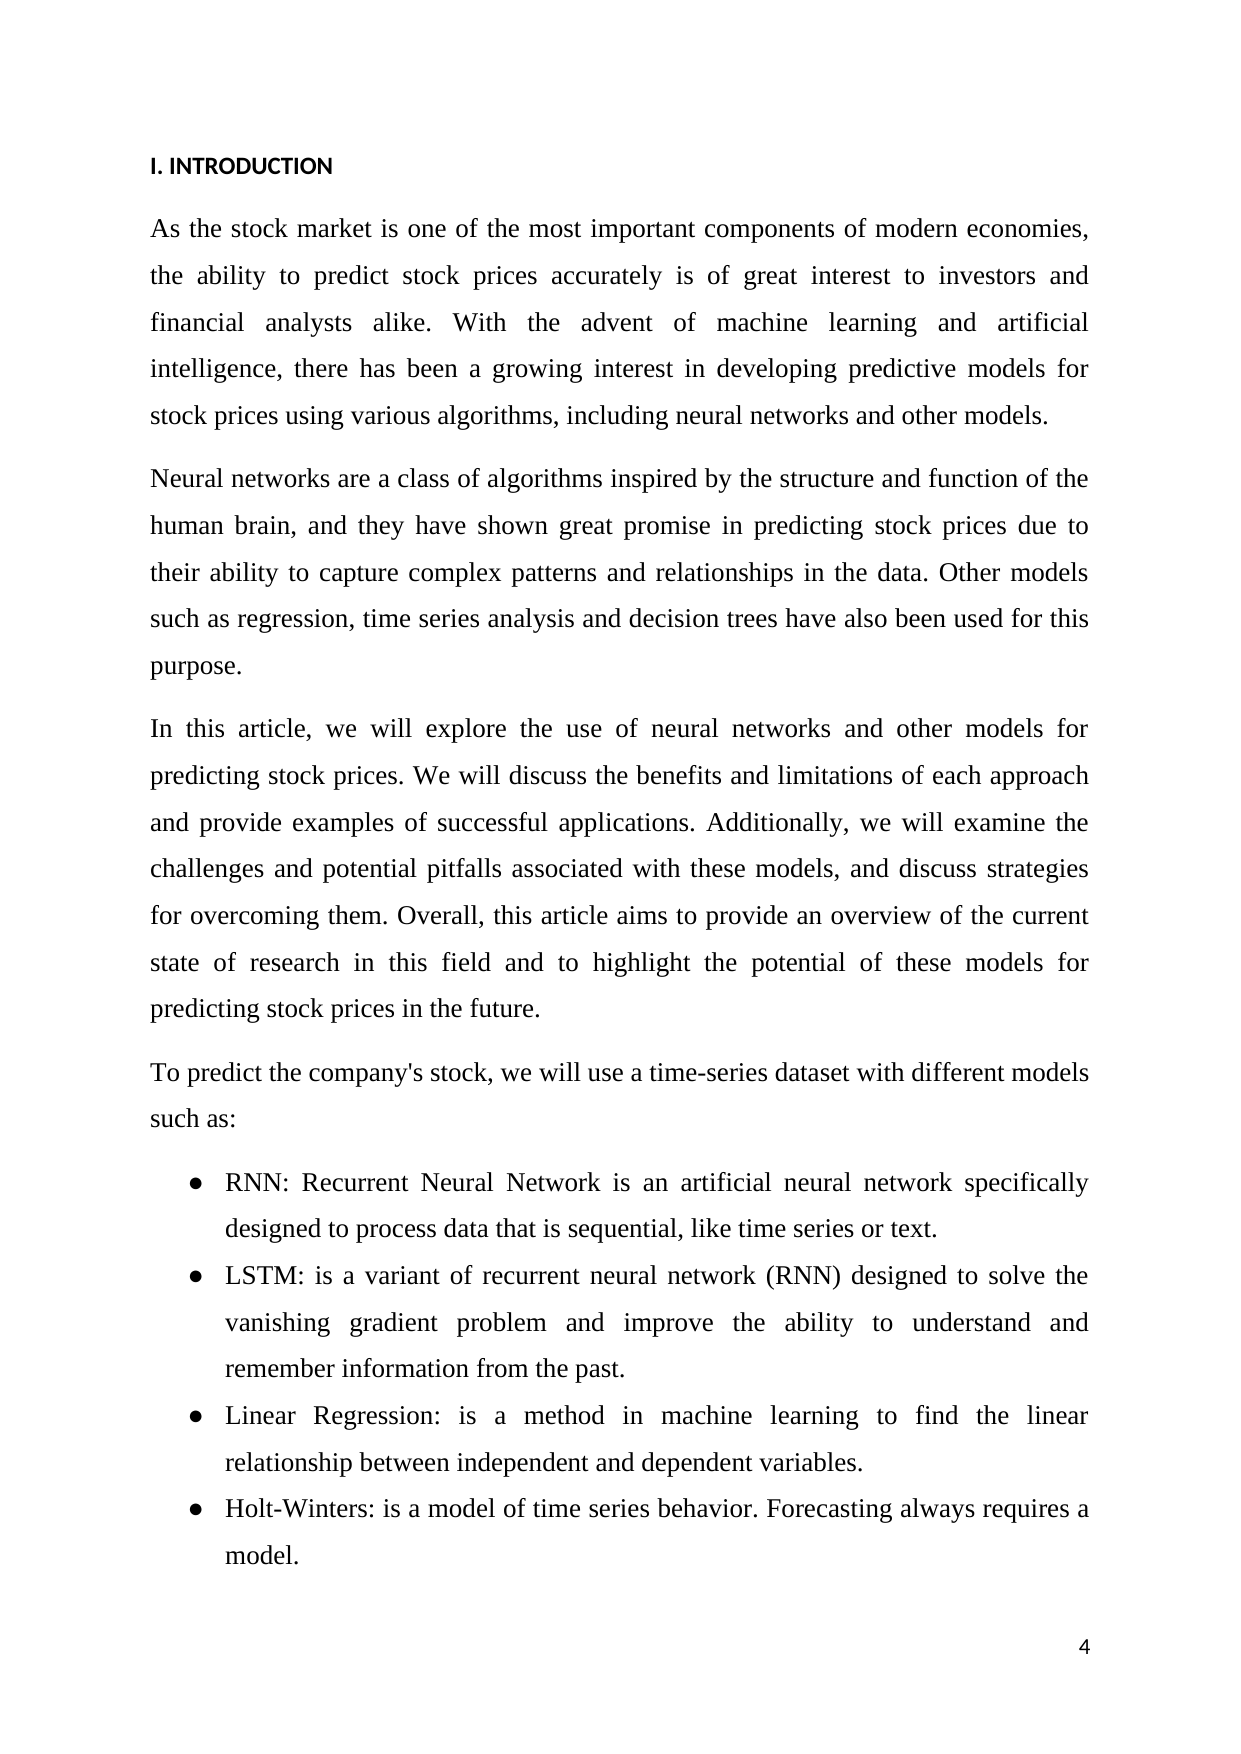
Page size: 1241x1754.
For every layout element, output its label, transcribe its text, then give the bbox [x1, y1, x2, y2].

text In this article, we will explore the use of neural networks and other models for predicting stock prices. We will discuss the benefits and limitations of each approach and provide examples of successful applications. Additionally, we will examine the challenges and potential pitfalls associated with these models, and discuss strategies for overcoming them. Overall, this article aims to provide an overview of the current state of research in this field and to highlight the potential of these models for predicting stock prices in the future. [150, 712, 1090, 1023]
list Linear Regression: is a method in machine learning to find the linear relationship between independent and dependent variables. [187, 1399, 1090, 1477]
text As the stock market is one of the most important components of modern economies, the ability to predict stock prices accurately is of great interest to investors and financial analysts alike. With the advent of machine learning and artificial intelligence, there has been a growing interest in developing predictive models for stock prices using various algorithms, including neural networks and other models. [150, 212, 1090, 430]
list RNN: Recurrent Neural Network is an artificial neural network specifically designed to process data that is sequential, like time series or text. [187, 1166, 1090, 1243]
text Neural networks are a class of algorithms inspired by the structure and function of the human brain, and they have shown great promise in predicting stock prices due to their ability to capture complex patterns and relationships in the data. Other models such as regression, time series analysis and decision trees have also been used for this purpose. [150, 462, 1090, 680]
list LSTM: is a variant of recurrent neural network (RNN) designed to solve the vanishing gradient problem and improve the ability to understand and remember information from the past. [187, 1259, 1090, 1383]
list Holt-Winters: is a model of time series behavior. Forecasting always requires a model. [187, 1492, 1090, 1570]
text To predict the company's stock, we will use a time-series dataset with different models such as: [150, 1056, 1090, 1133]
text I. INTRODUCTION [150, 150, 1090, 181]
